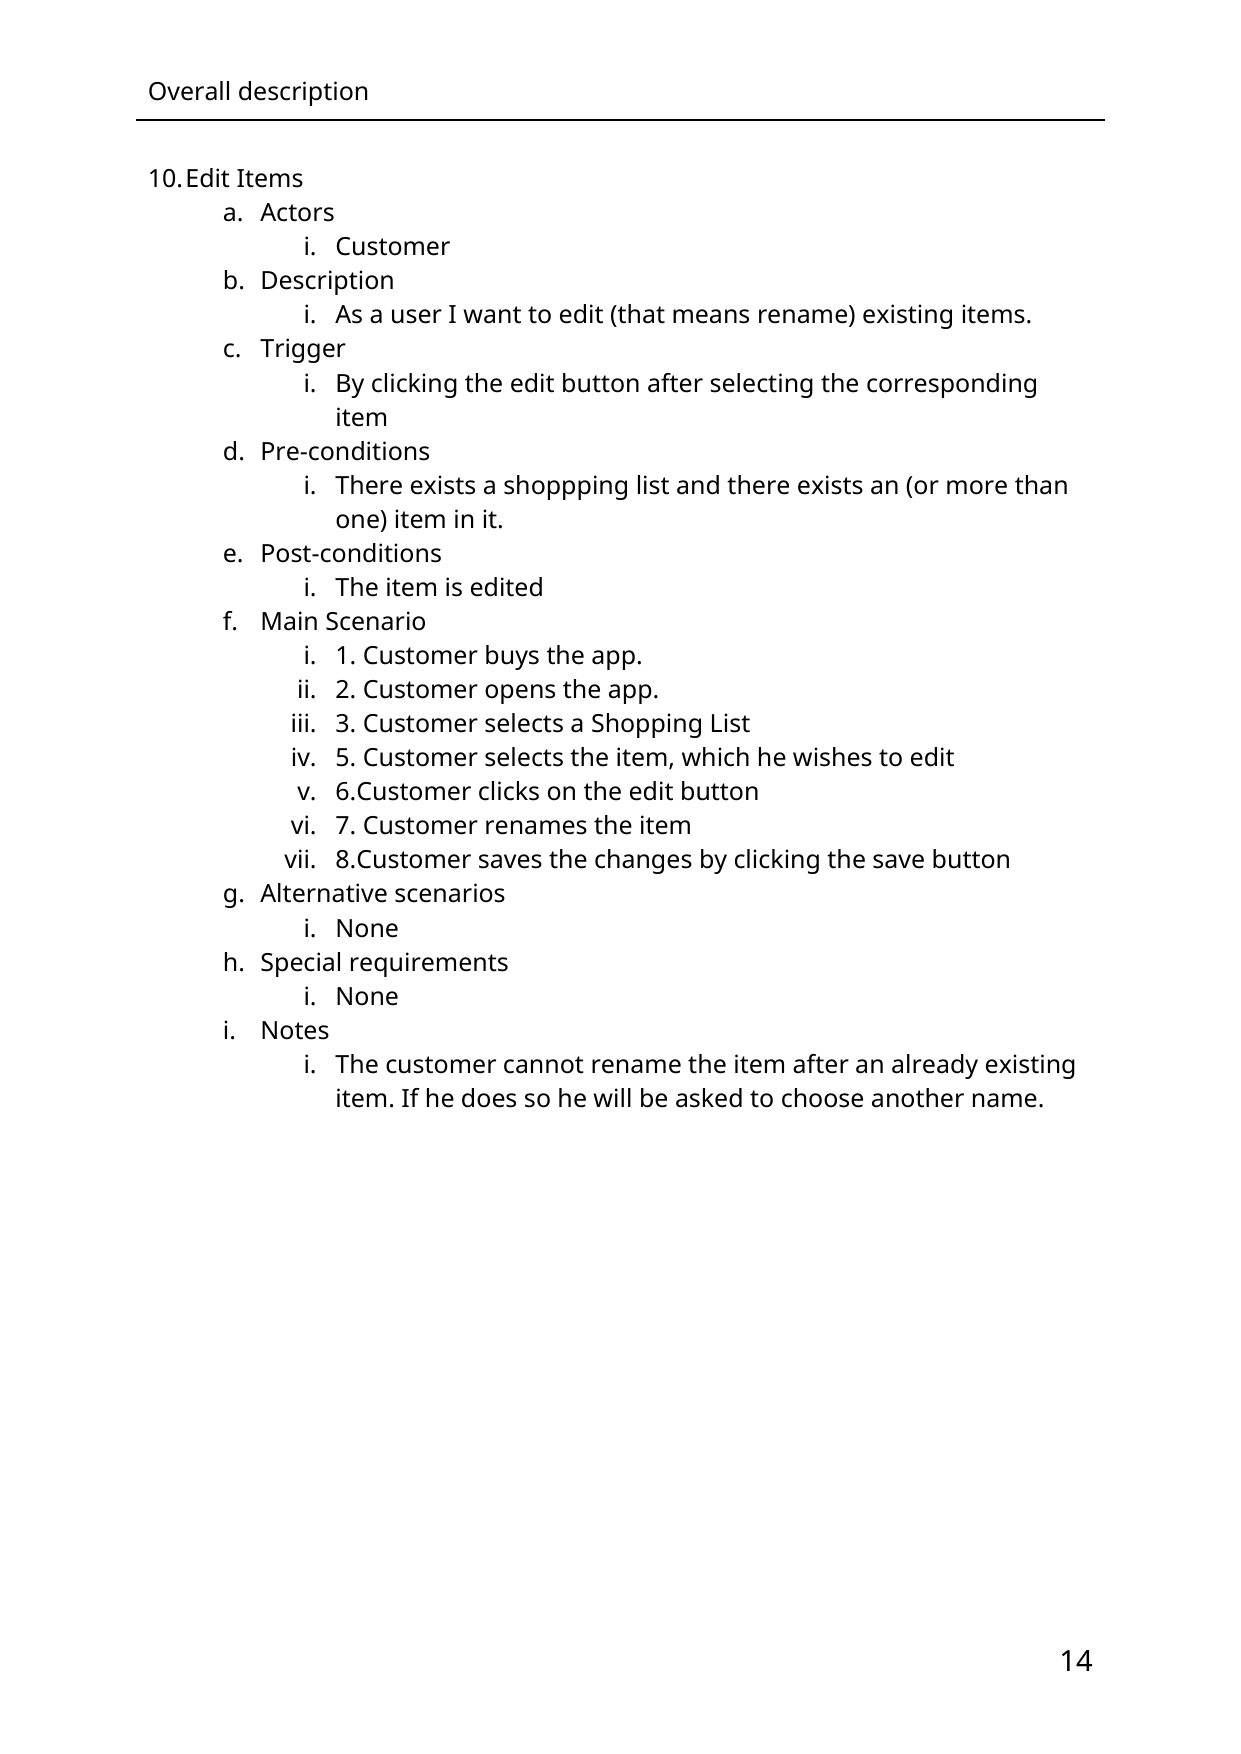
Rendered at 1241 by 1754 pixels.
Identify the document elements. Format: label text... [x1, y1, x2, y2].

list 7. Customer renames the item [316, 808, 1093, 842]
list The customer cannot rename the item after an already existing item. If he does so he will be asked to choose another name. [316, 1046, 1093, 1114]
list Post-conditions [223, 536, 1093, 569]
list None [316, 910, 1093, 944]
list Edit Items [148, 161, 1093, 195]
list Main Scenario [223, 604, 1093, 638]
list Actors [223, 195, 1093, 229]
list Notes [223, 1012, 1093, 1046]
list 5. Customer selects the item, which he wishes to edit [316, 740, 1093, 774]
list By clicking the edit button after selecting the corresponding item [316, 365, 1093, 433]
list Alternative scenarios [223, 876, 1093, 910]
list Trigger [223, 331, 1093, 365]
list 1. Customer buys the app. [316, 638, 1093, 672]
list Description [223, 263, 1093, 297]
list 2. Customer opens the app. [316, 672, 1093, 706]
list Customer [316, 229, 1093, 263]
list Special requirements [223, 944, 1093, 978]
list 6.Customer clicks on the edit button [316, 774, 1093, 808]
list The item is edited [316, 569, 1093, 604]
list As a user I want to edit (that means rename) existing items. [316, 297, 1093, 331]
list Pre-conditions [223, 433, 1093, 467]
list There exists a shoppping list and there exists an (or more than one) item in it. [316, 467, 1093, 536]
list 3. Customer selects a Shopping List [316, 706, 1093, 740]
list 8.Customer saves the changes by clicking the save button [316, 842, 1093, 876]
list None [316, 978, 1093, 1012]
